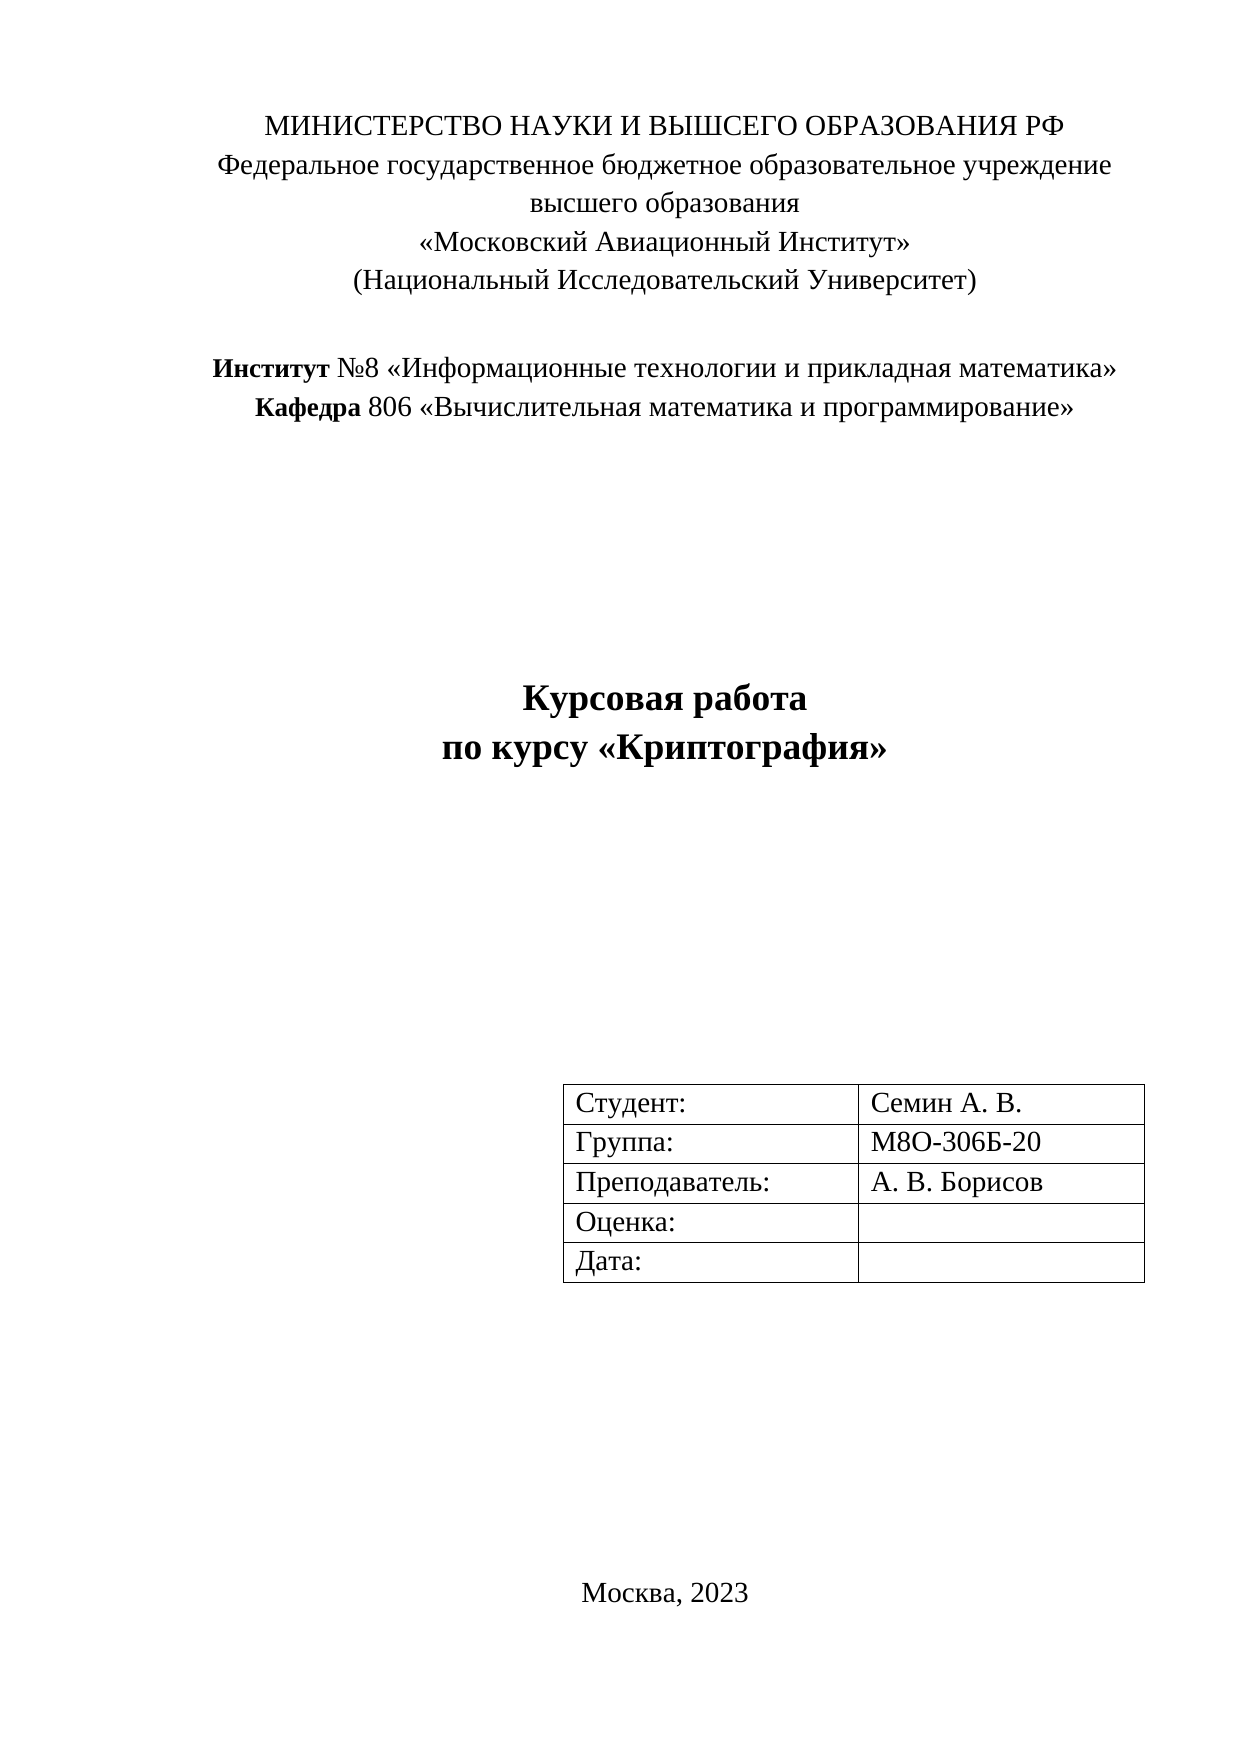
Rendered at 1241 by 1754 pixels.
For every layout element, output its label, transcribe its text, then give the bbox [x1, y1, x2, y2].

table_cell Дата: [564, 1243, 858, 1282]
table_cell М8О-306Б-20 [859, 1125, 1144, 1163]
table_header Семин А. В. [859, 1085, 1144, 1123]
table_cell Преподаватель: [564, 1164, 858, 1203]
table_cell А. В. Борисов [859, 1164, 1144, 1203]
text «Московский Авиационный Институт» [194, 224, 1135, 257]
text Кафедра 806 «Вычислительная математика и программирование» [194, 389, 1134, 423]
text Москва, 2023 [167, 1575, 1163, 1608]
text Институт №8 «Информационные технологии и прикладная математика» [194, 351, 1135, 384]
table_header Студент: [564, 1085, 858, 1123]
table_cell [859, 1243, 1144, 1282]
text Курсовая работа [428, 675, 902, 718]
table_cell [859, 1204, 1144, 1242]
table_cell Группа: [564, 1125, 858, 1163]
text (Национальный Исследовательский Университет) [194, 262, 1135, 296]
table_cell Оценка: [564, 1204, 858, 1242]
text МИНИСТЕРСТВО НАУКИ И ВЫШСЕГО ОБРАЗОВАНИЯ РФ [194, 108, 1134, 142]
text Федеральное государственное бюджетное образовательное учреждение высшего образования [194, 147, 1134, 219]
text по курсу «Криптография» [428, 725, 902, 768]
